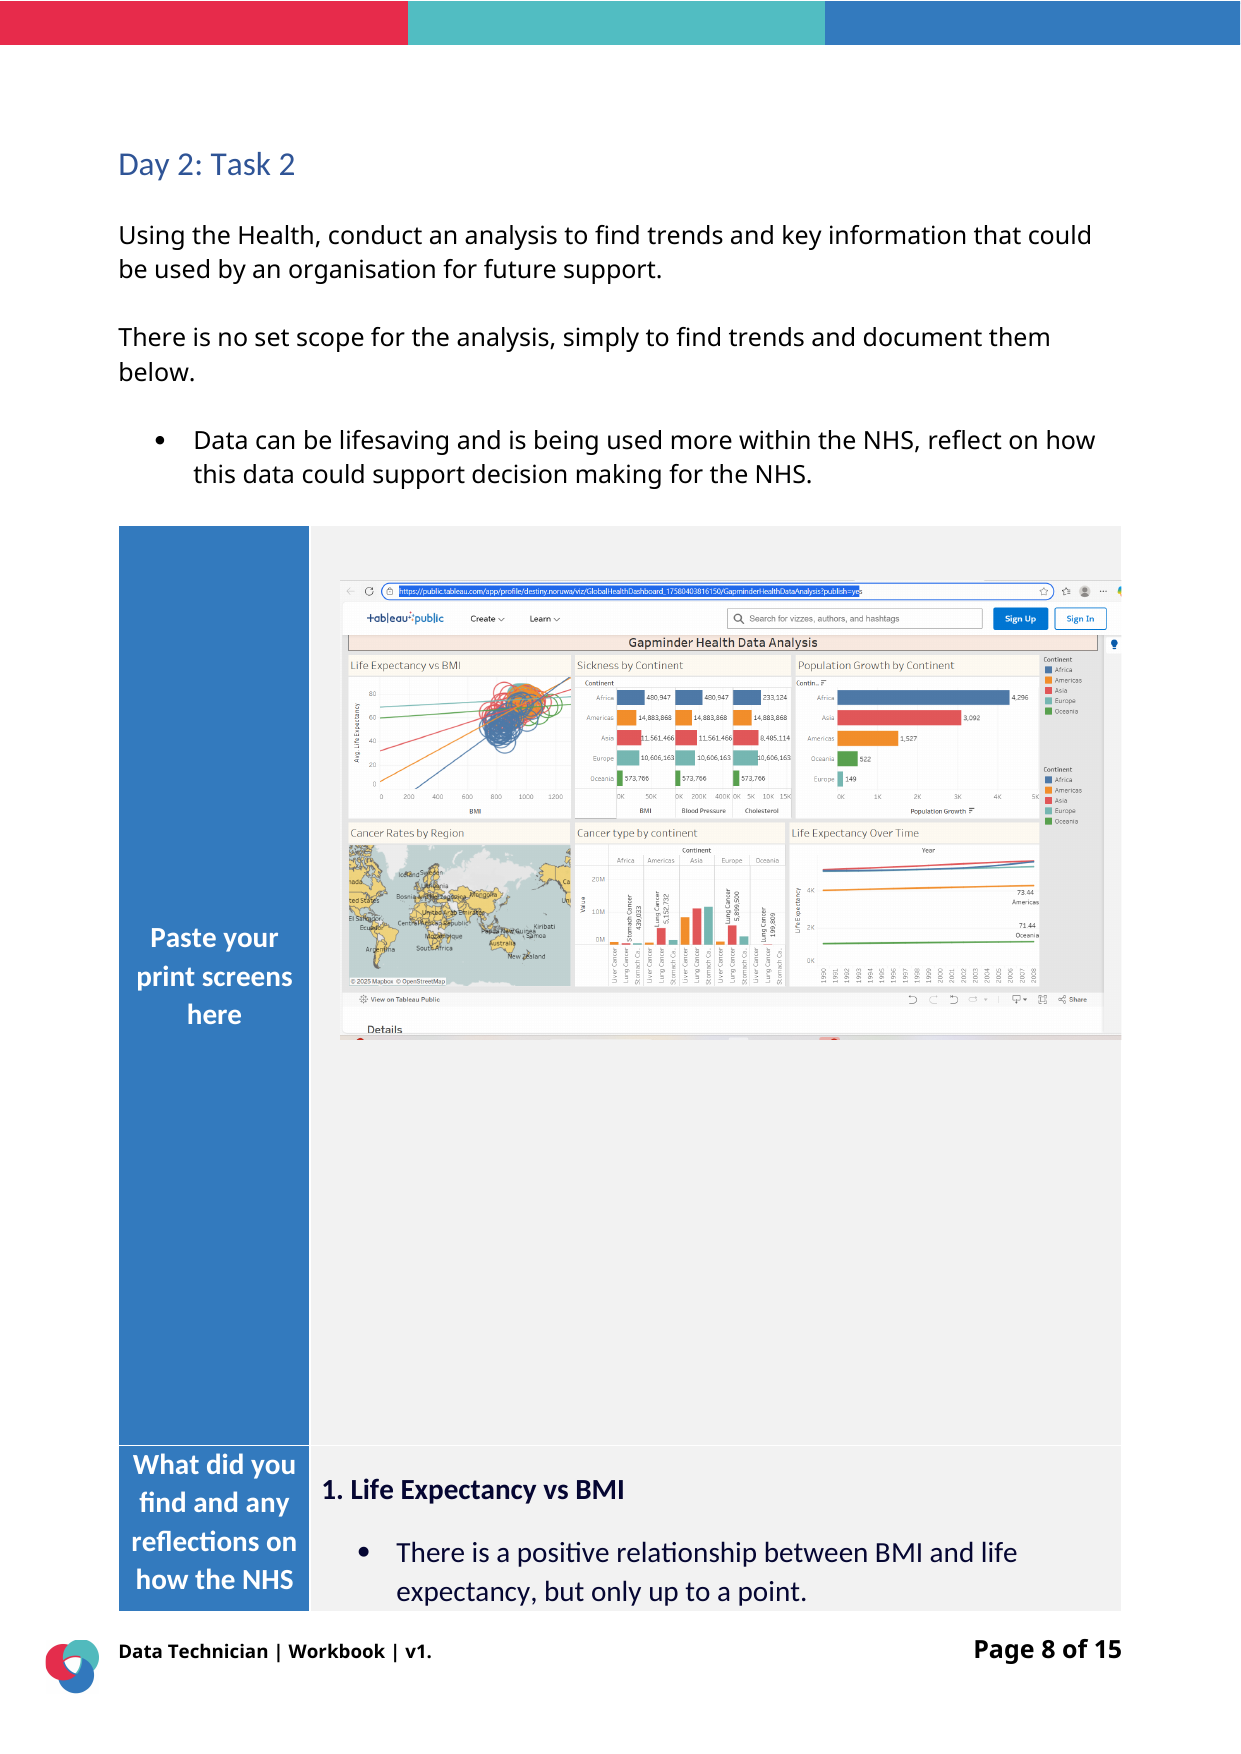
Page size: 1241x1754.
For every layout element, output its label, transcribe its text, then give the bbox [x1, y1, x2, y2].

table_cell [119, 1446, 309, 1611]
list Data can be lifesaving and is being used more within the NHS, reflect on how this data could support decision making for the NHS. [156, 422, 1122, 490]
picture [45, 1640, 100, 1694]
subtitle Day 2: Task 2 [118, 143, 1122, 184]
table_header [311, 526, 1121, 1445]
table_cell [311, 1446, 1121, 1611]
text There is no set scope for the analysis, simply to find trends and document them below. [118, 320, 1122, 388]
text Using the Health, conduct an analysis to find trends and key information that could be used by an organisation for future support. [118, 218, 1122, 286]
table_header Paste your print screens here [119, 526, 309, 1445]
